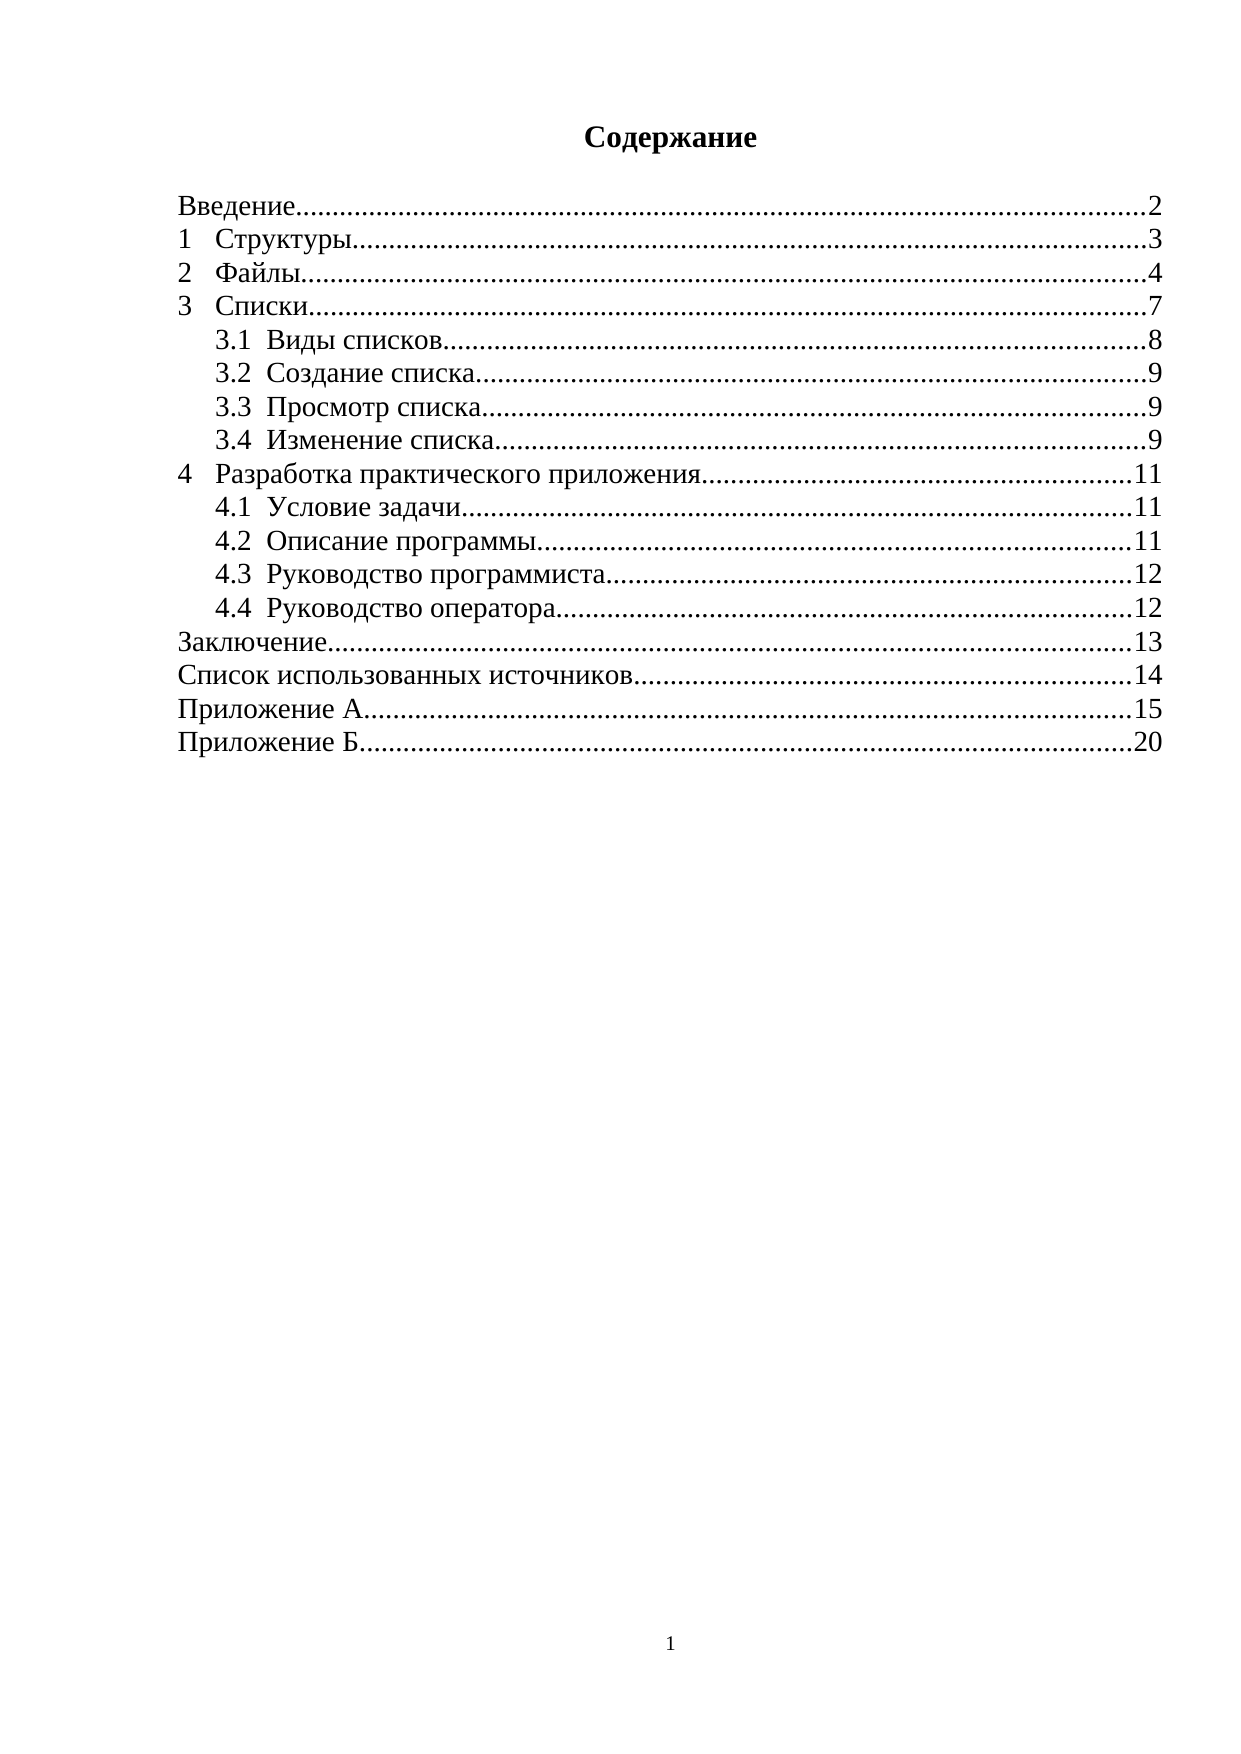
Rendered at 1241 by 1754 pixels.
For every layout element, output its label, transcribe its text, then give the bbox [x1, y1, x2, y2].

text 1 Структуры 3 [177, 221, 1163, 255]
text Введение 2 [177, 188, 1163, 221]
text 3.2 Создание списка 9 [215, 355, 1163, 389]
text Список использованных источников 14 [177, 657, 1163, 691]
text Приложение А 15 [177, 691, 1163, 724]
text 4.4 Руководство оператора 12 [215, 590, 1163, 624]
text Приложение Б 20 [177, 724, 1163, 758]
text 4.2 Описание программы 11 [215, 523, 1163, 557]
text Заключение 13 [177, 624, 1163, 657]
text 4.3 Руководство программиста 12 [215, 557, 1163, 590]
text 3.1 Виды списков 8 [215, 322, 1163, 355]
text Содержание [177, 118, 1163, 154]
text 4.1 Условие задачи 11 [215, 489, 1163, 523]
text 4 Разработка практического приложения 11 [177, 456, 1163, 489]
text 3 Списки 7 [177, 288, 1163, 322]
text 3.4 Изменение списка 9 [215, 422, 1163, 456]
text 2 Файлы 4 [177, 255, 1163, 288]
text 3.3 Просмотр списка 9 [215, 389, 1163, 422]
